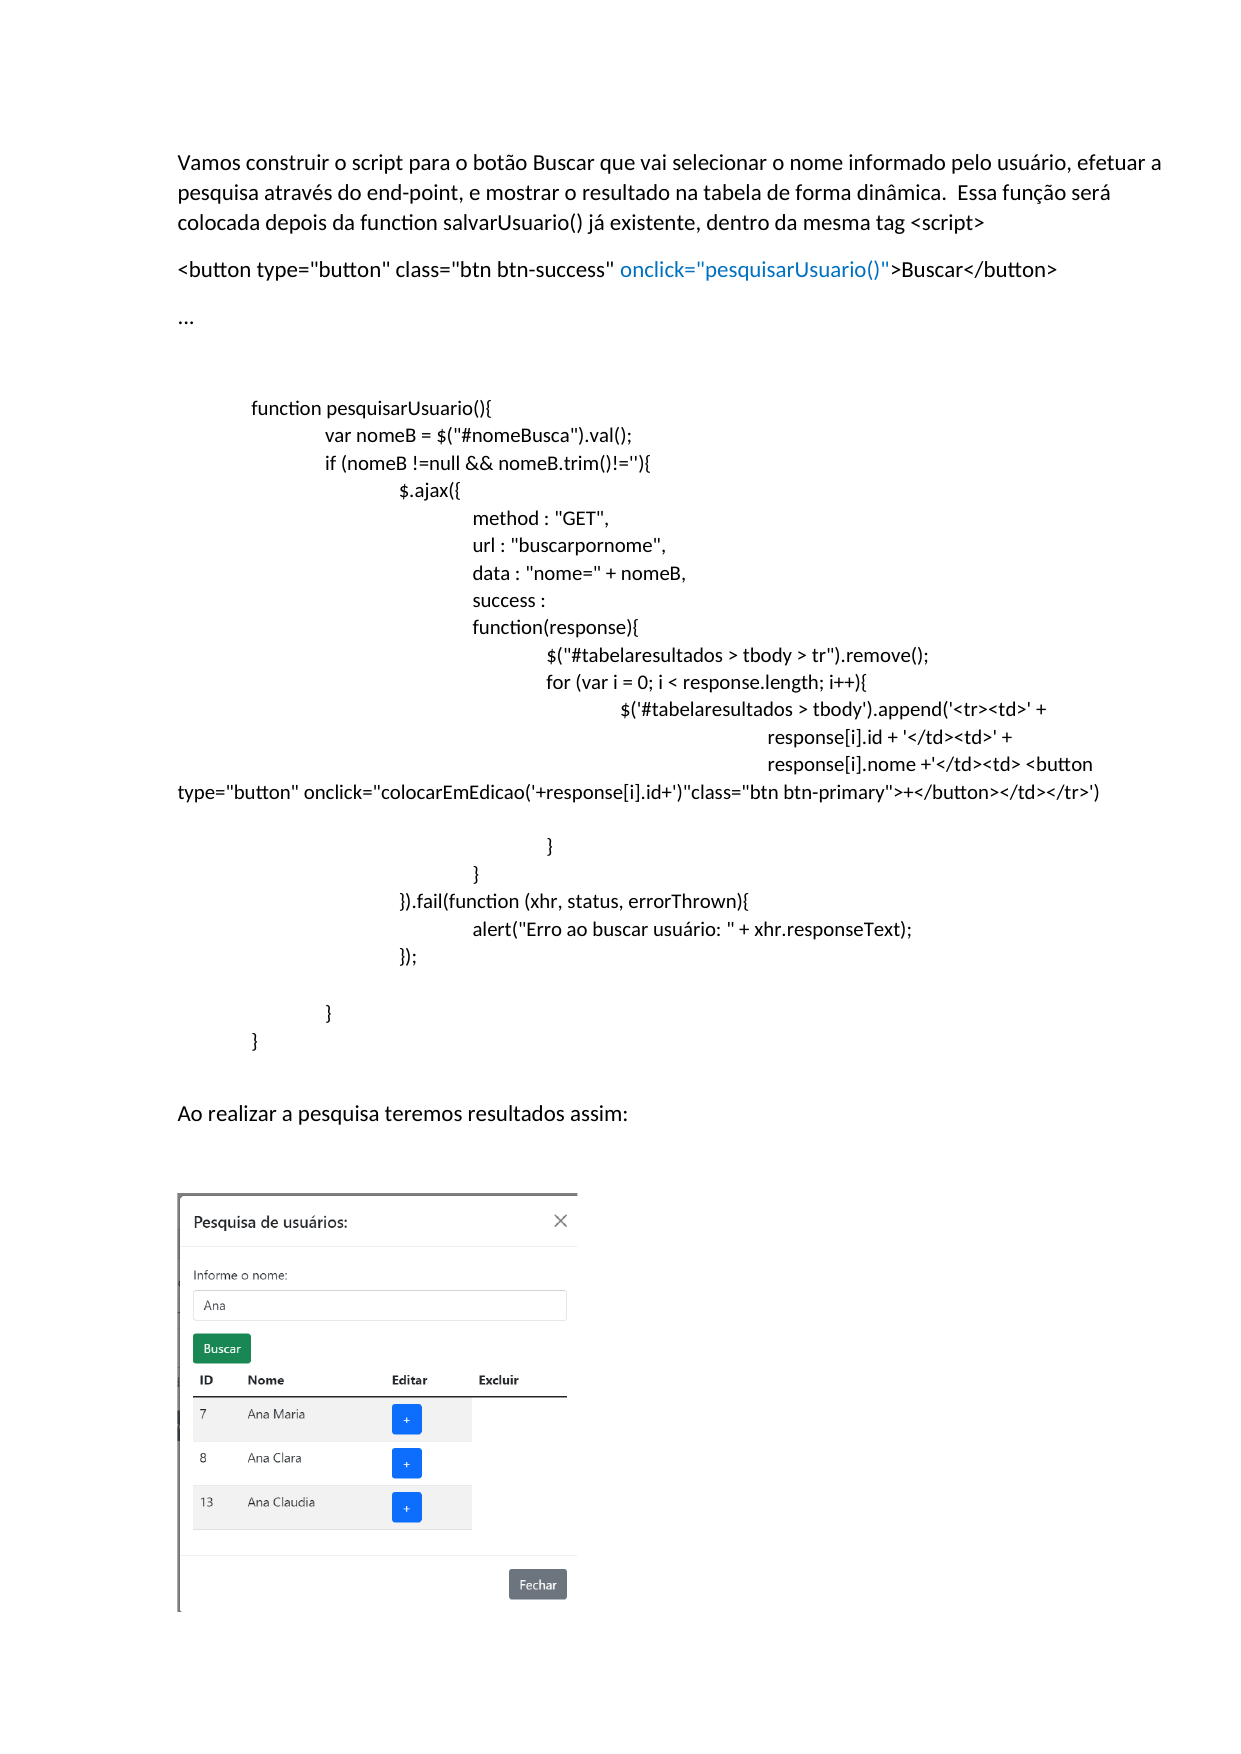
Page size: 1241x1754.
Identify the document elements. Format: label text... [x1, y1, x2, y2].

text } [177, 861, 1167, 886]
text } [177, 1028, 1167, 1053]
text alert("Erro ao buscar usuário: " + xhr.responseText); [177, 916, 1167, 941]
text Vamos construir o script para o botão Buscar que vai selecionar o nome informado pelo usuário, efetuar a pesquisa através do end-point, e mostrar o resultado na tabela de forma dinâmica. Essa função será colocada depois da function salvarUsuario() já existente, dentro da mesma tag <script> [177, 148, 1167, 236]
text } [177, 834, 1167, 859]
text if (nomeB !=null && nomeB.trim()!=''){ [177, 450, 1167, 476]
text $('#tabelaresultados > tbody').append('<tr><td>' + [177, 697, 1167, 722]
text Ao realizar a pesquisa teremos resultados assim: [177, 1099, 1167, 1127]
text $.ajax({ [177, 477, 1167, 503]
text }).fail(function (xhr, status, errorThrown){ [177, 888, 1167, 914]
text ... [177, 302, 1167, 330]
picture [177, 1193, 578, 1612]
text function pesquisarUsuario(){ [177, 395, 1167, 421]
text for (var i = 0; i < response.length; i++){ [177, 669, 1167, 695]
text $("#tabelaresultados > tbody > tr").remove(); [177, 642, 1167, 667]
text url : "buscarpornome", [177, 532, 1167, 558]
text }); [177, 943, 1167, 969]
text method : "GET", [177, 505, 1167, 530]
text function(response){ [177, 614, 1167, 640]
text data : "nome=" + nomeB, [177, 560, 1167, 585]
text response[i].nome +'</td><td> <button type="button" onclick="colocarEmEdicao('+response[i].id+')"class="btn btn-primary">+</button></td></tr>') [177, 751, 1167, 832]
text } [177, 1001, 1167, 1026]
text <button type="button" class="btn btn-success" onclick="pesquisarUsuario()">Buscar</button> [177, 255, 1167, 283]
text response[i].id + '</td><td>' + [177, 724, 1167, 749]
text success : [177, 587, 1167, 612]
text var nomeB = $("#nomeBusca").val(); [177, 423, 1167, 448]
